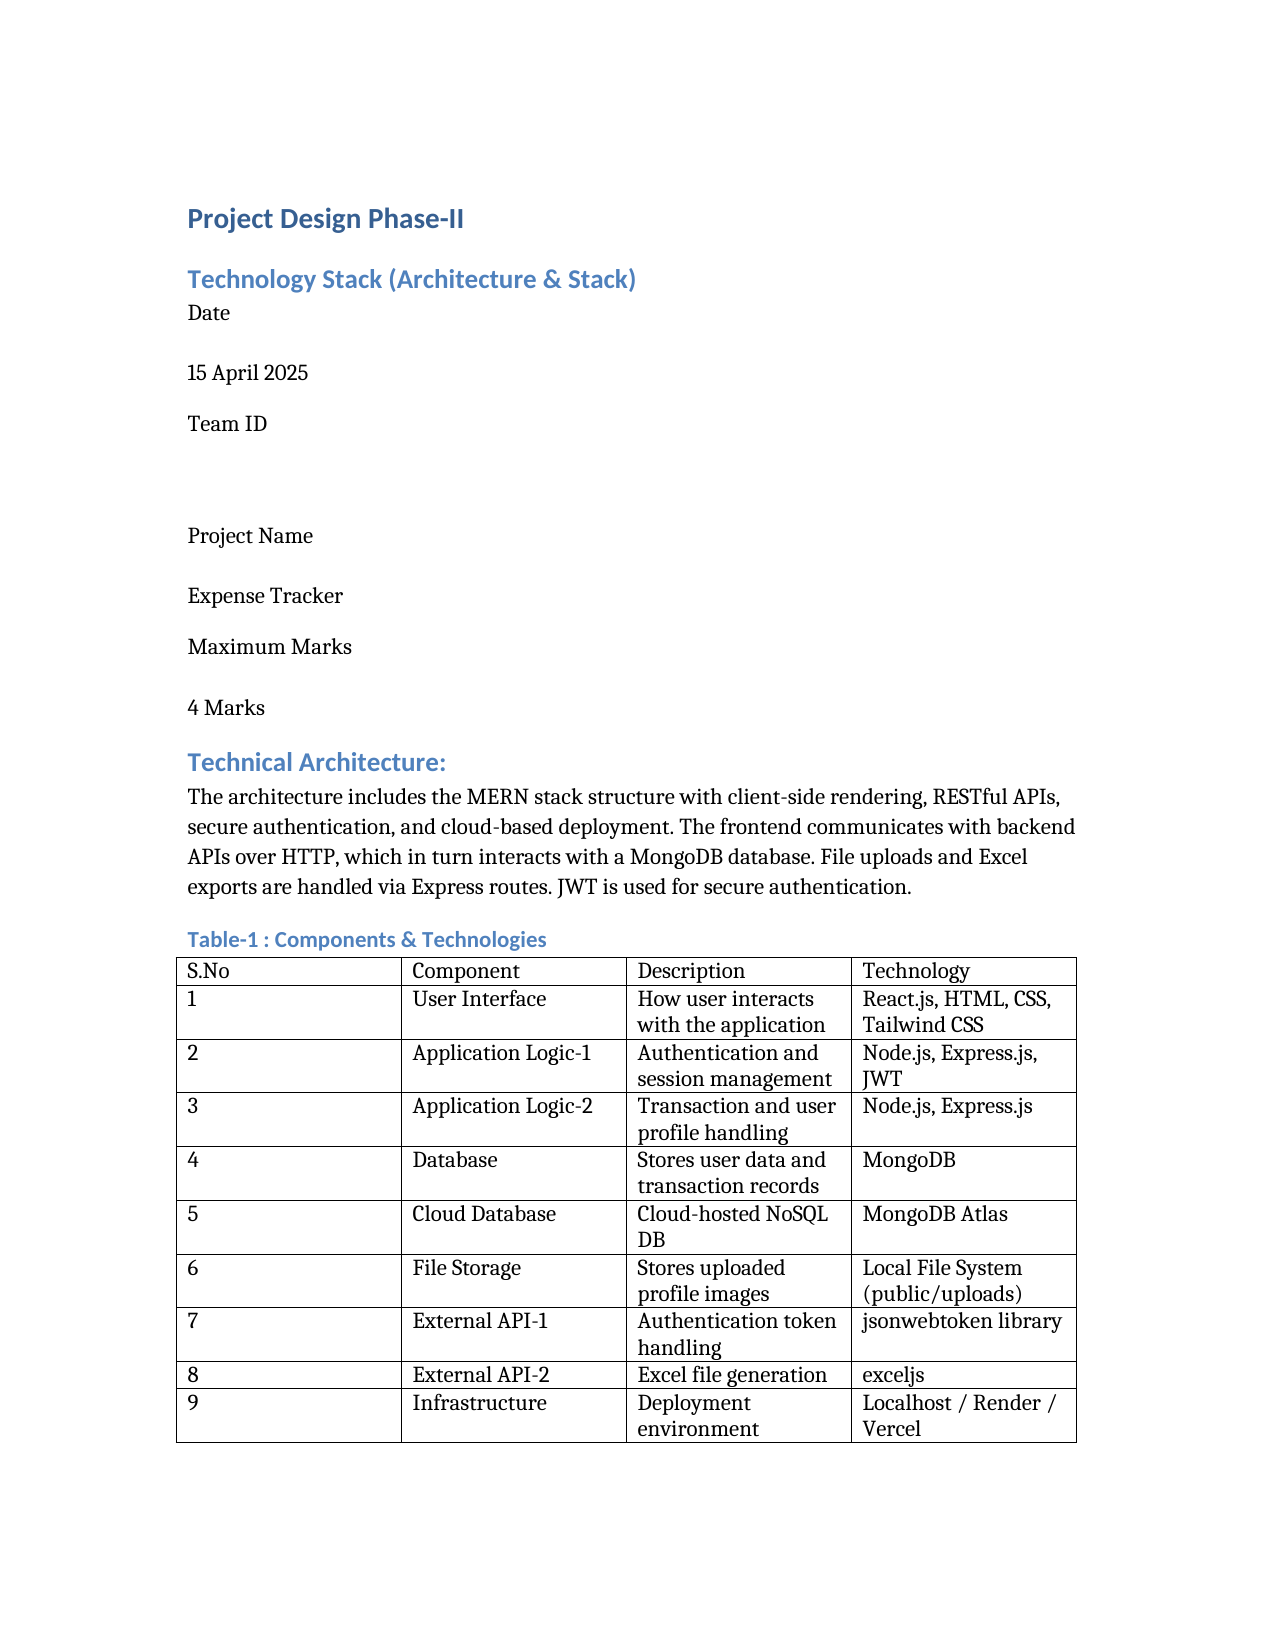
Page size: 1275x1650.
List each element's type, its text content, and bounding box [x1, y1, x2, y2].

table_cell Deployment environment [627, 1389, 851, 1442]
table_cell 6 [177, 1255, 401, 1307]
table_cell Cloud Database [402, 1201, 626, 1253]
table_cell jsonwebtoken library [852, 1308, 1076, 1361]
table_cell MongoDB Atlas [852, 1201, 1076, 1253]
table_cell External API-2 [402, 1362, 626, 1388]
text The architecture includes the MERN stack structure with client-side rendering, RESTful APIs, secure authentication, and cloud-based deployment. The frontend communicates with backend APIs over HTTP, which in turn interacts with a MongoDB database. File uploads and Excel exports are handled via Express routes. JWT is used for secure authentication. [187, 783, 1087, 900]
table_cell Authentication token handling [627, 1308, 851, 1361]
table_cell Application Logic-1 [402, 1040, 626, 1092]
subtitle Technical Architecture: [187, 746, 1087, 778]
table_cell MongoDB [852, 1147, 1076, 1200]
text Maximum Marks 4 Marks [187, 634, 1087, 721]
table_cell Excel file generation [627, 1362, 851, 1388]
text Date 15 April 2025 [187, 300, 1087, 386]
text Project Name Expense Tracker [187, 523, 1087, 609]
table_header Component [402, 958, 626, 985]
table_cell Transaction and user profile handling [627, 1093, 851, 1146]
table_cell React.js, HTML, CSS, Tailwind CSS [852, 986, 1076, 1038]
table_cell Stores user data and transaction records [627, 1147, 851, 1200]
table_cell Infrastructure [402, 1389, 626, 1442]
table_cell User Interface [402, 986, 626, 1038]
table_cell Node.js, Express.js [852, 1093, 1076, 1146]
subtitle Table-1 : Components & Technologies [187, 925, 1087, 953]
table_cell Application Logic-2 [402, 1093, 626, 1146]
table_cell 2 [177, 1040, 401, 1092]
table_cell 1 [177, 986, 401, 1038]
table_cell Cloud-hosted NoSQL DB [627, 1201, 851, 1253]
table_cell 3 [177, 1093, 401, 1146]
table_cell How user interacts with the application [627, 986, 851, 1038]
subtitle Technology Stack (Architecture & Stack) [187, 262, 1087, 295]
table_cell 9 [177, 1389, 401, 1442]
table_cell Stores uploaded profile images [627, 1255, 851, 1307]
table_cell Authentication and session management [627, 1040, 851, 1092]
table_cell Node.js, Express.js, JWT [852, 1040, 1076, 1092]
table_header Description [627, 958, 851, 985]
table_cell File Storage [402, 1255, 626, 1307]
table_cell Database [402, 1147, 626, 1200]
table_header S.No [177, 958, 401, 985]
table_cell 5 [177, 1201, 401, 1253]
table_cell 8 [177, 1362, 401, 1388]
text Team ID [187, 411, 1087, 498]
table_cell Localhost / Render / Vercel [852, 1389, 1076, 1442]
table_cell Local File System (public/uploads) [852, 1255, 1076, 1307]
table_header Technology [852, 958, 1076, 985]
subtitle Project Design Phase-II [187, 200, 1087, 236]
table_cell External API-1 [402, 1308, 626, 1361]
table_cell exceljs [852, 1362, 1076, 1388]
table_cell 4 [177, 1147, 401, 1200]
table_cell 7 [177, 1308, 401, 1361]
